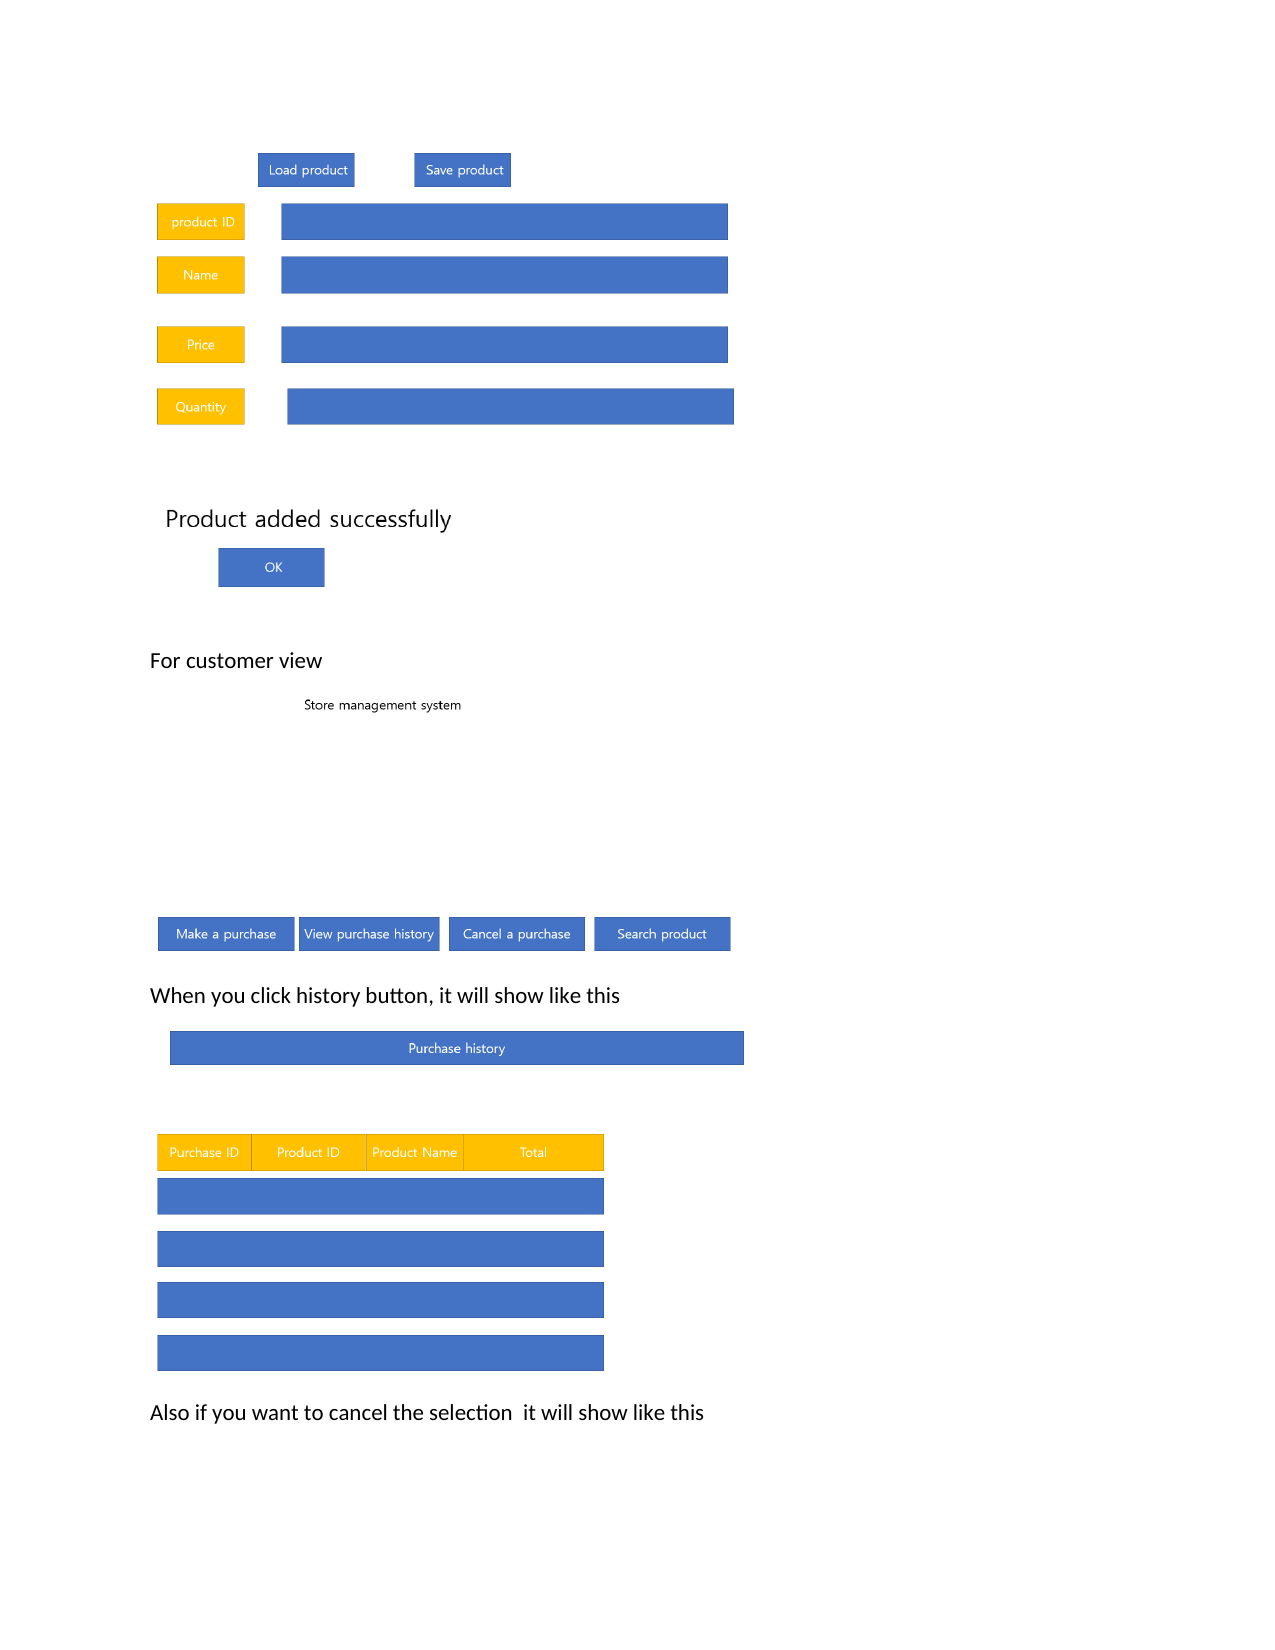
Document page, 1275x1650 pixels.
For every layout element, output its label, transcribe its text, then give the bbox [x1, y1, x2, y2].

text When you click history button, it will show like this [150, 981, 1125, 1009]
text Also if you want to cancel the selection it will show like this [150, 1398, 1125, 1426]
picture [150, 150, 738, 441]
picture [150, 1027, 750, 1379]
picture [151, 505, 459, 598]
text For customer view [150, 646, 1125, 674]
picture [150, 693, 738, 962]
